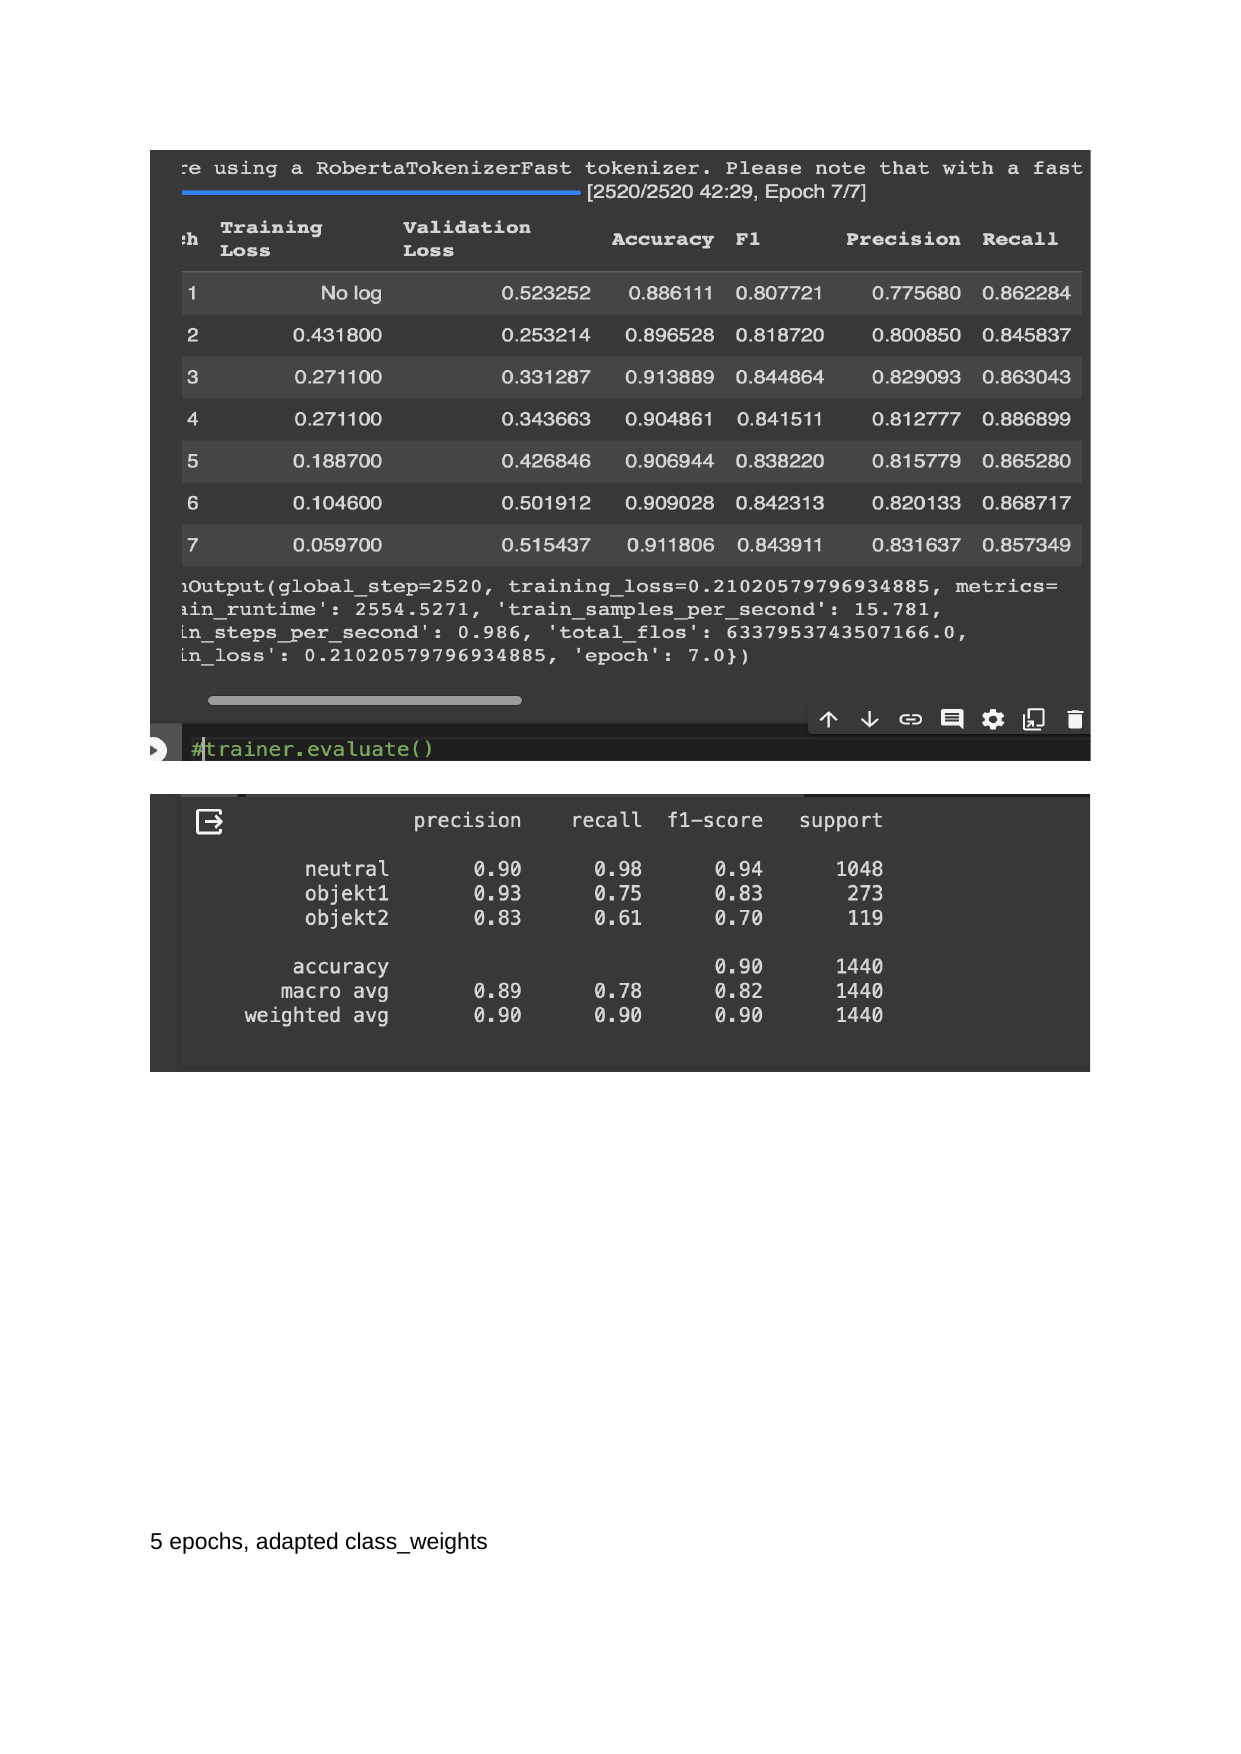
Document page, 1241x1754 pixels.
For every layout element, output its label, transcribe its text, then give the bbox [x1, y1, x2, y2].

picture [150, 150, 1091, 761]
picture [150, 794, 1091, 1072]
text 5 epochs, adapted class_weights [150, 1528, 1090, 1555]
